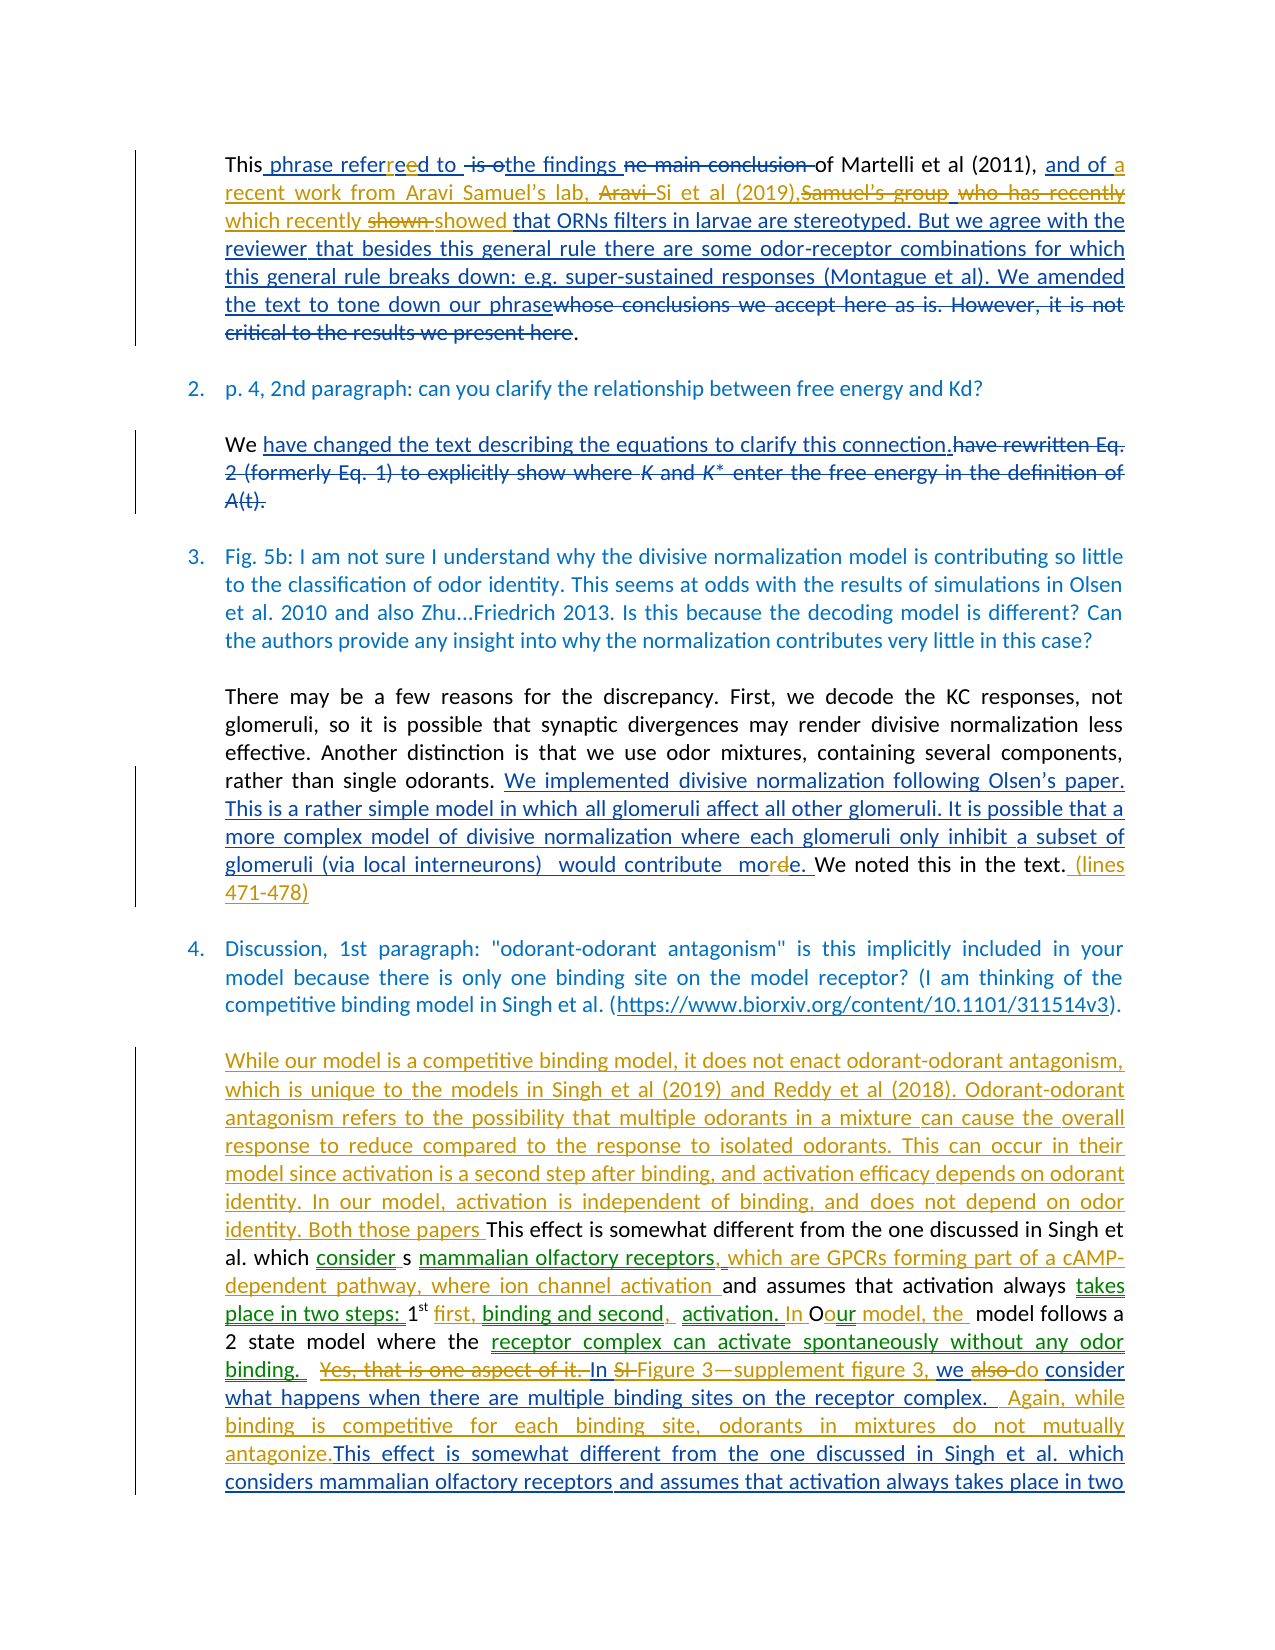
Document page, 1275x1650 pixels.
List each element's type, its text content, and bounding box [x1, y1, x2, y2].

list There may be a few reasons for the discrepancy. First, we decode the KC responses, not glomeruli, so it is possible that synaptic divergences may render divisive normalization less effective. Another distinction is that we use odor mixtures, containing several components, rather than single odorants. We noted this in the text. [225, 682, 1125, 819]
list Thisof Martelli et al (2011), . [225, 204, 1125, 230]
list p. 4, 2nd paragraph: can you clarify the relationship between free energy and Kd? [187, 374, 1125, 402]
list There may be a few reasons for the discrepancy. First, we decode the KC responses, not glomeruli, so it is possible that synaptic divergences may render divisive normalization less effective. Another distinction is that we use odor mixtures, containing several components, rather than single odorants. We noted this in the text. [225, 848, 1125, 907]
list Thisof Martelli et al (2011), . [225, 259, 1125, 286]
list We [225, 430, 1125, 514]
list Discussion, 1st paragraph: "odorant-odorant antagonism" is this implicitly included in your model because there is only one binding site on the model receptor? (I am thinking of the competitive binding model in Singh et al. (https://www.biorxiv.org/content/10.1101/311514v3). [187, 934, 1125, 1019]
list Thisof Martelli et al (2011), . [225, 231, 1125, 258]
list Thisof Martelli et al (2011), . [225, 288, 1125, 346]
list Thisof Martelli et al (2011), . [225, 150, 1125, 202]
list Fig. 5b: I am not sure I understand why the divisive normalization model is contributing so little to the classification of odor identity. This seems at odds with the results of simulations in Olsen et al. 2010 and also Zhu...Friedrich 2013. Is this because the decoding model is different? Can the authors provide any insight into why the normalization contributes very little in this case? [187, 542, 1125, 654]
list There may be a few reasons for the discrepancy. First, we decode the KC responses, not glomeruli, so it is possible that synaptic divergences may render divisive normalization less effective. Another distinction is that we use odor mixtures, containing several components, rather than single odorants. We noted this in the text. [225, 820, 1125, 847]
